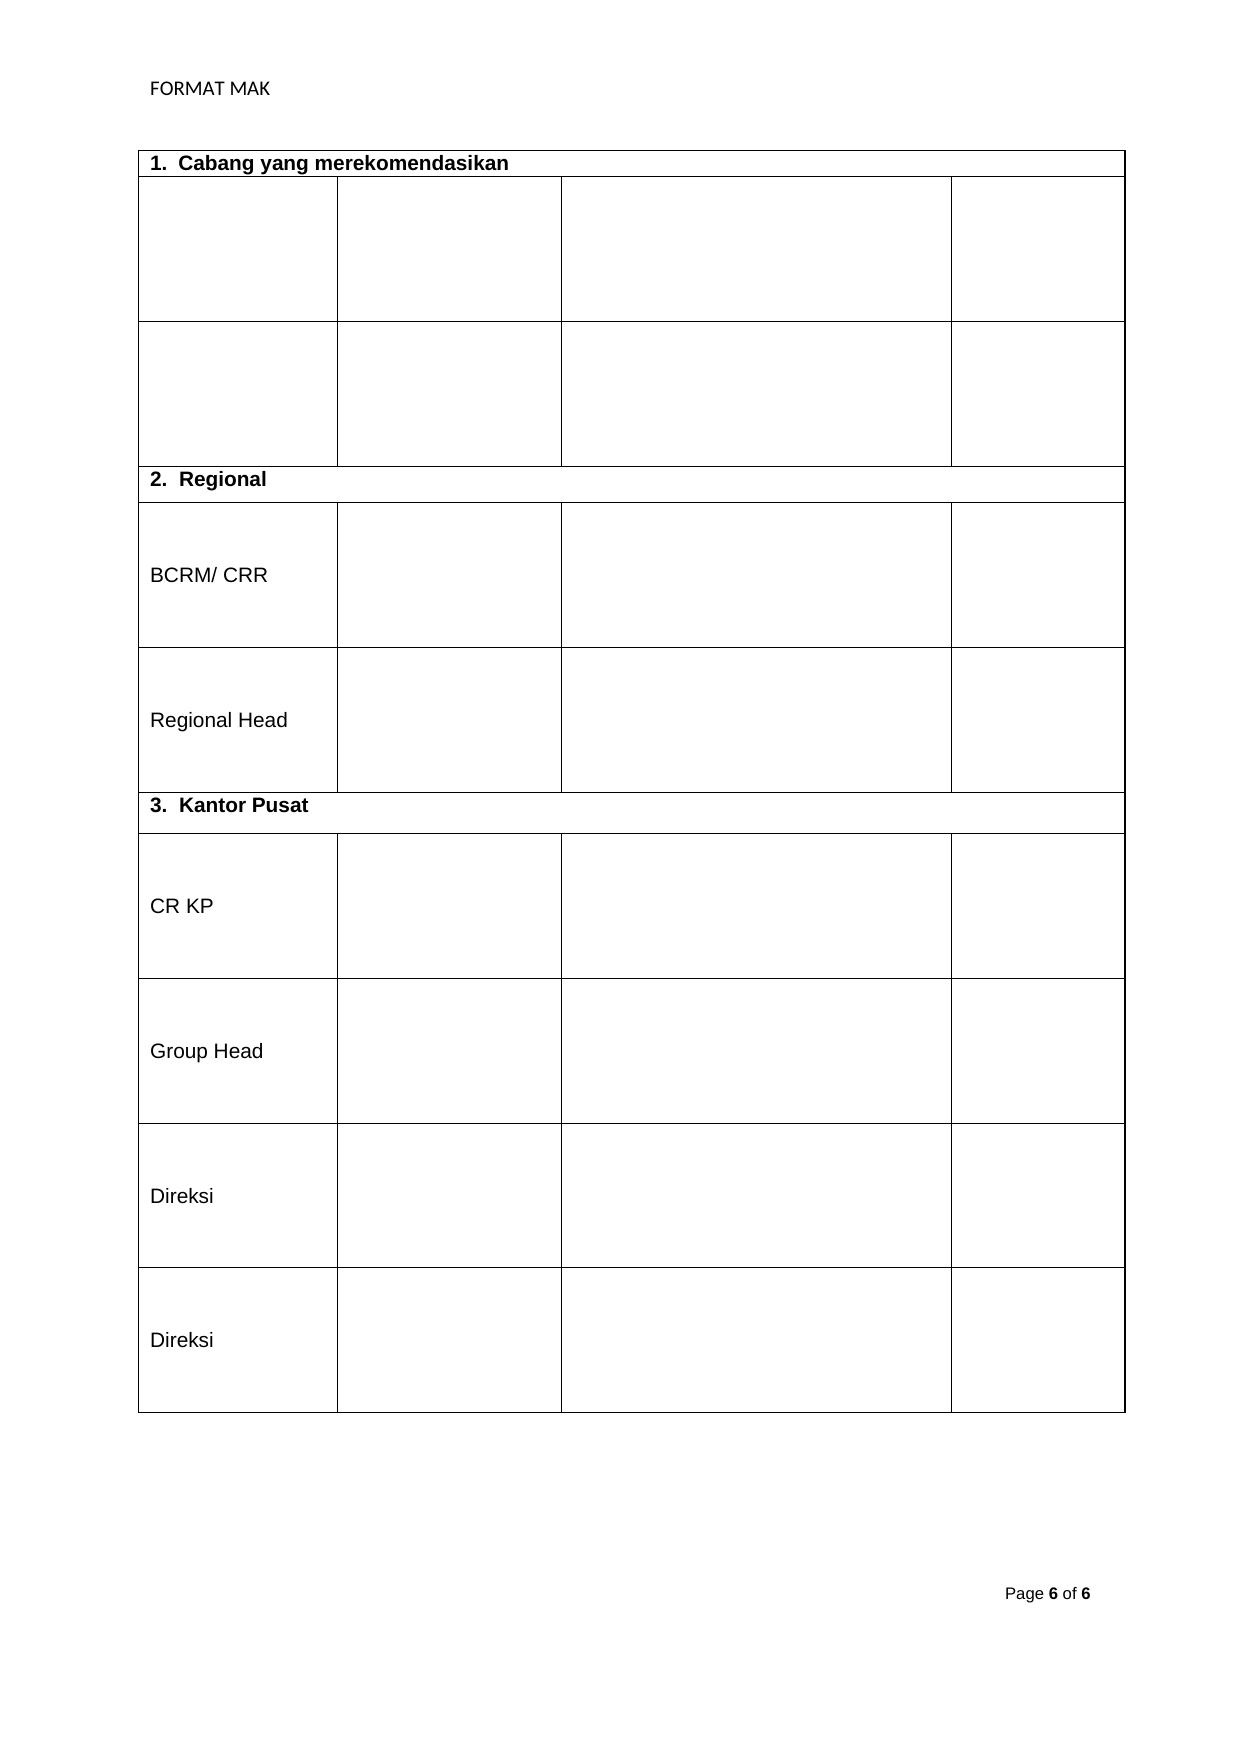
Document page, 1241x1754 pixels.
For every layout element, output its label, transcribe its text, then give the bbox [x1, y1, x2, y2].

table_cell CR KP [139, 834, 337, 978]
table_cell [952, 979, 1124, 1122]
table_cell Regional Head [139, 648, 337, 792]
table_cell 2. Regional [139, 467, 1124, 502]
table_cell [338, 834, 561, 978]
table_cell [562, 1268, 951, 1412]
table_cell [952, 1124, 1124, 1267]
table_cell [562, 1124, 951, 1267]
table_cell [562, 322, 951, 466]
table_cell [139, 177, 337, 321]
table_cell [952, 648, 1124, 792]
table_cell [952, 834, 1124, 978]
table_cell Group Head [139, 979, 337, 1122]
table_cell [952, 1268, 1124, 1412]
table_cell 3. Kantor Pusat [139, 793, 1124, 833]
table_cell [338, 177, 561, 321]
table_cell [952, 503, 1124, 647]
table_cell BCRM/ CRR [139, 503, 337, 647]
table_cell Direksi [139, 1268, 337, 1412]
table_cell [562, 503, 951, 647]
table_cell [338, 322, 561, 466]
table_cell [952, 322, 1124, 466]
table_cell [338, 979, 561, 1122]
table_cell [338, 1124, 561, 1267]
table_cell [338, 1268, 561, 1412]
table_cell [952, 177, 1124, 321]
table_cell [338, 648, 561, 792]
table_cell [562, 177, 951, 321]
table_cell [338, 503, 561, 647]
table_cell Cabang yang merekomendasikan [139, 151, 1124, 176]
table_cell [562, 648, 951, 792]
table_cell [139, 322, 337, 466]
table_cell [562, 979, 951, 1122]
table_cell [562, 834, 951, 978]
table_cell Direksi [139, 1124, 337, 1267]
